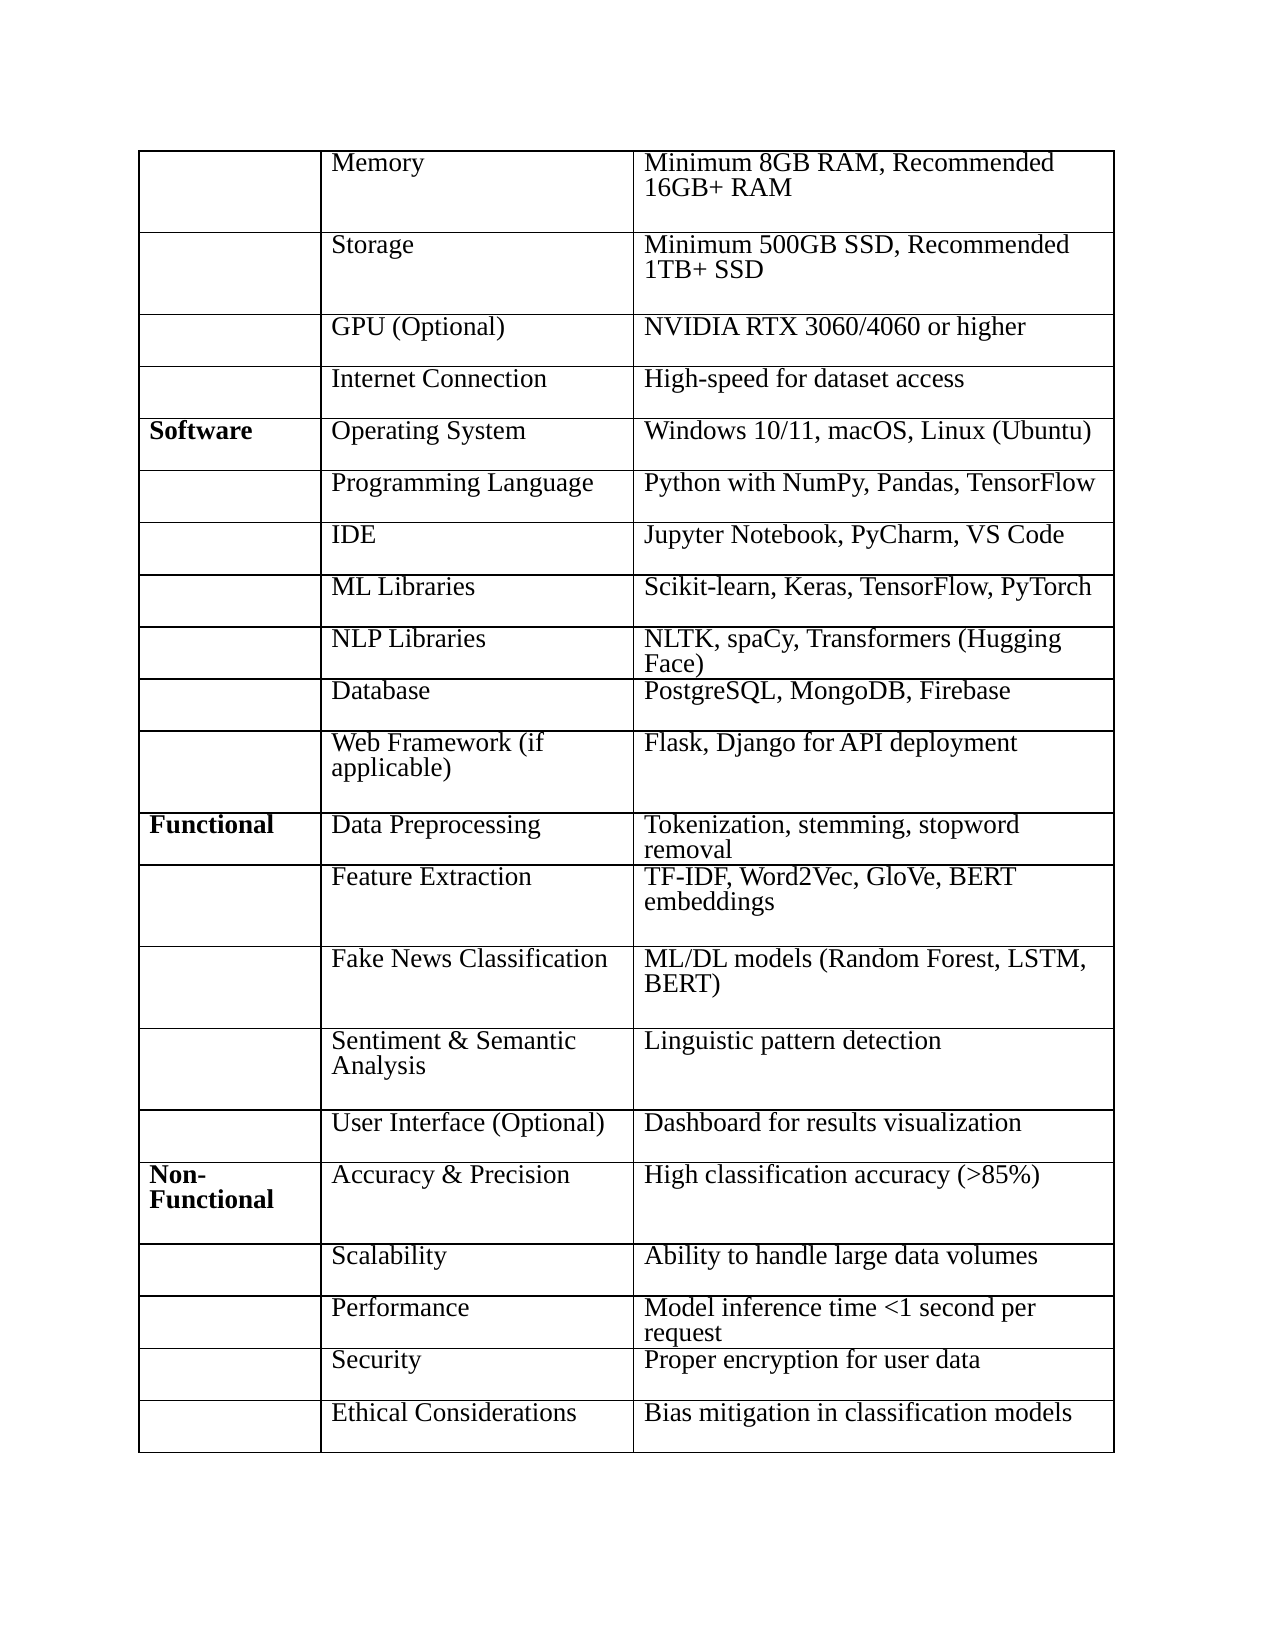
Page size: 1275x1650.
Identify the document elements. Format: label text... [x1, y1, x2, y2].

table_cell User Interface (Optional) [322, 1111, 633, 1161]
table_cell [140, 732, 320, 812]
table_cell [140, 1029, 320, 1109]
table_cell Python with NumPy, Pandas, TensorFlow [634, 471, 1113, 522]
table_cell [140, 1111, 320, 1161]
table_cell IDE [322, 523, 633, 574]
table_cell [140, 367, 320, 418]
table_cell Minimum 8GB RAM, Recommended 16GB+ RAM [634, 152, 1113, 232]
table_cell Proper encryption for user data [634, 1349, 1113, 1399]
table_cell Software [140, 419, 320, 470]
table_cell [140, 152, 320, 232]
table_cell Storage [322, 233, 633, 313]
table_cell High-speed for dataset access [634, 367, 1113, 418]
table_cell [140, 471, 320, 522]
table_cell NVIDIA RTX 3060/4060 or higher [634, 315, 1113, 366]
table_cell [140, 1297, 320, 1347]
table_cell [140, 315, 320, 366]
table_cell Linguistic pattern detection [634, 1029, 1113, 1109]
table_cell Non-Functional [140, 1163, 320, 1243]
table_cell Security [322, 1349, 633, 1399]
table_cell NLP Libraries [322, 628, 633, 678]
table_cell Operating System [322, 419, 633, 470]
table_cell NLTK, spaCy, Transformers (Hugging Face) [634, 628, 1113, 678]
table_cell Programming Language [322, 471, 633, 522]
table_cell Windows 10/11, macOS, Linux (Ubuntu) [634, 419, 1113, 470]
table_cell [140, 1349, 320, 1399]
table_cell Bias mitigation in classification models [634, 1401, 1113, 1452]
table_cell TF-IDF, Word2Vec, GloVe, BERT embeddings [634, 866, 1113, 946]
table_cell [140, 947, 320, 1028]
table_cell Fake News Classification [322, 947, 633, 1028]
table_cell Jupyter Notebook, PyCharm, VS Code [634, 523, 1113, 574]
table_cell [140, 1245, 320, 1295]
table_cell Sentiment & Semantic Analysis [322, 1029, 633, 1109]
table_cell ML Libraries [322, 576, 633, 626]
table_cell [140, 866, 320, 946]
table_cell [140, 1401, 320, 1452]
table_cell Accuracy & Precision [322, 1163, 633, 1243]
table_cell Functional [140, 814, 320, 864]
table_cell GPU (Optional) [322, 315, 633, 366]
table_cell Flask, Django for API deployment [634, 732, 1113, 812]
table_cell Internet Connection [322, 367, 633, 418]
table_cell Scalability [322, 1245, 633, 1295]
table_cell Minimum 500GB SSD, Recommended 1TB+ SSD [634, 233, 1113, 313]
table_cell Feature Extraction [322, 866, 633, 946]
table_cell [140, 233, 320, 313]
table_cell Memory [322, 152, 633, 232]
table_cell High classification accuracy (>85%) [634, 1163, 1113, 1243]
table_cell [140, 680, 320, 730]
table_cell [140, 628, 320, 678]
table_cell [140, 523, 320, 574]
table_cell Data Preprocessing [322, 814, 633, 864]
table_cell Ability to handle large data volumes [634, 1245, 1113, 1295]
table_cell Web Framework (if applicable) [322, 732, 633, 812]
table_cell Ethical Considerations [322, 1401, 633, 1452]
table_cell Scikit-learn, Keras, TensorFlow, PyTorch [634, 576, 1113, 626]
table_cell Database [322, 680, 633, 730]
table_cell Dashboard for results visualization [634, 1111, 1113, 1161]
table_cell [140, 576, 320, 626]
table_cell ML/DL models (Random Forest, LSTM, BERT) [634, 947, 1113, 1028]
table_cell PostgreSQL, MongoDB, Firebase [634, 680, 1113, 730]
table_cell Performance [322, 1297, 633, 1347]
table_cell Model inference time <1 second per request [634, 1297, 1113, 1347]
table_cell Tokenization, stemming, stopword removal [634, 814, 1113, 864]
